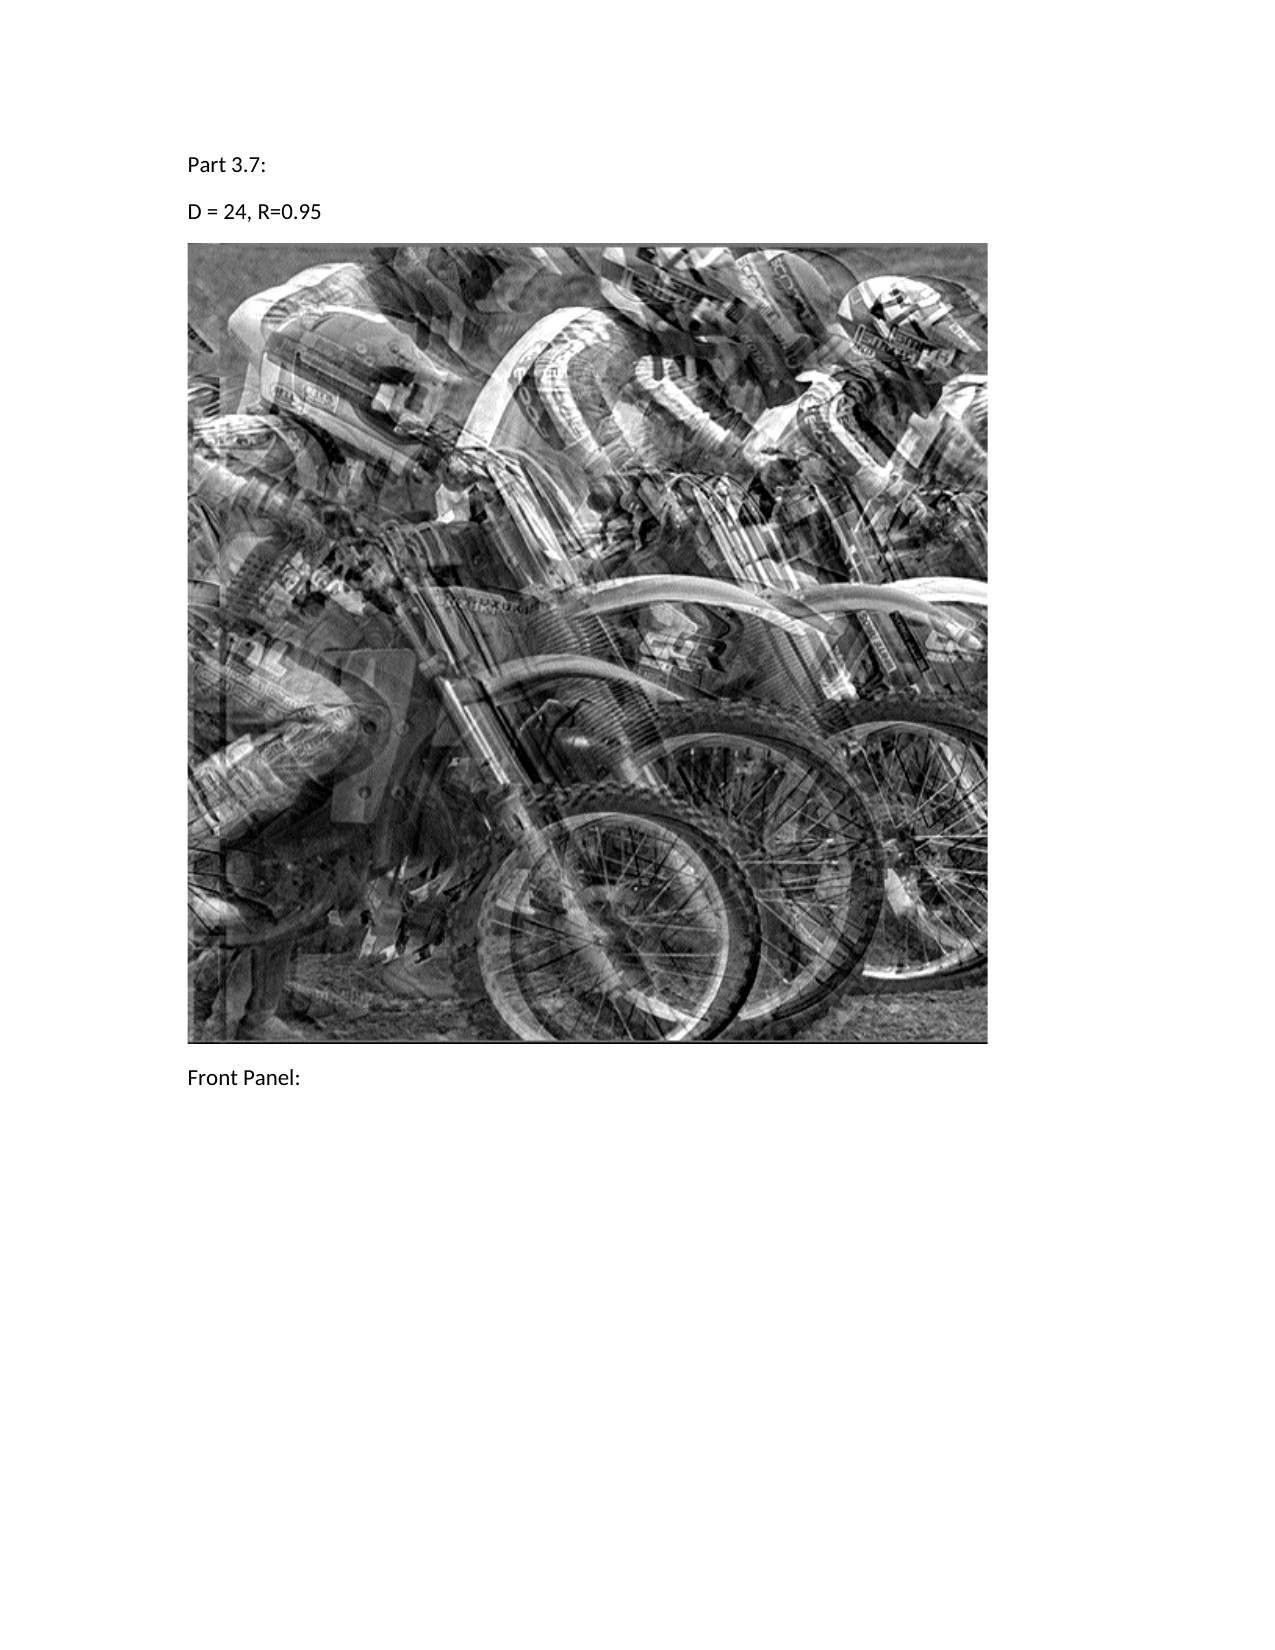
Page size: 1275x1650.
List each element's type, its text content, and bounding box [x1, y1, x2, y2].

picture [187, 243, 988, 1044]
text Front Panel: [187, 1063, 1087, 1121]
text D = 24, R=0.95 [187, 197, 1087, 225]
text Part 3.7: [187, 150, 1087, 178]
